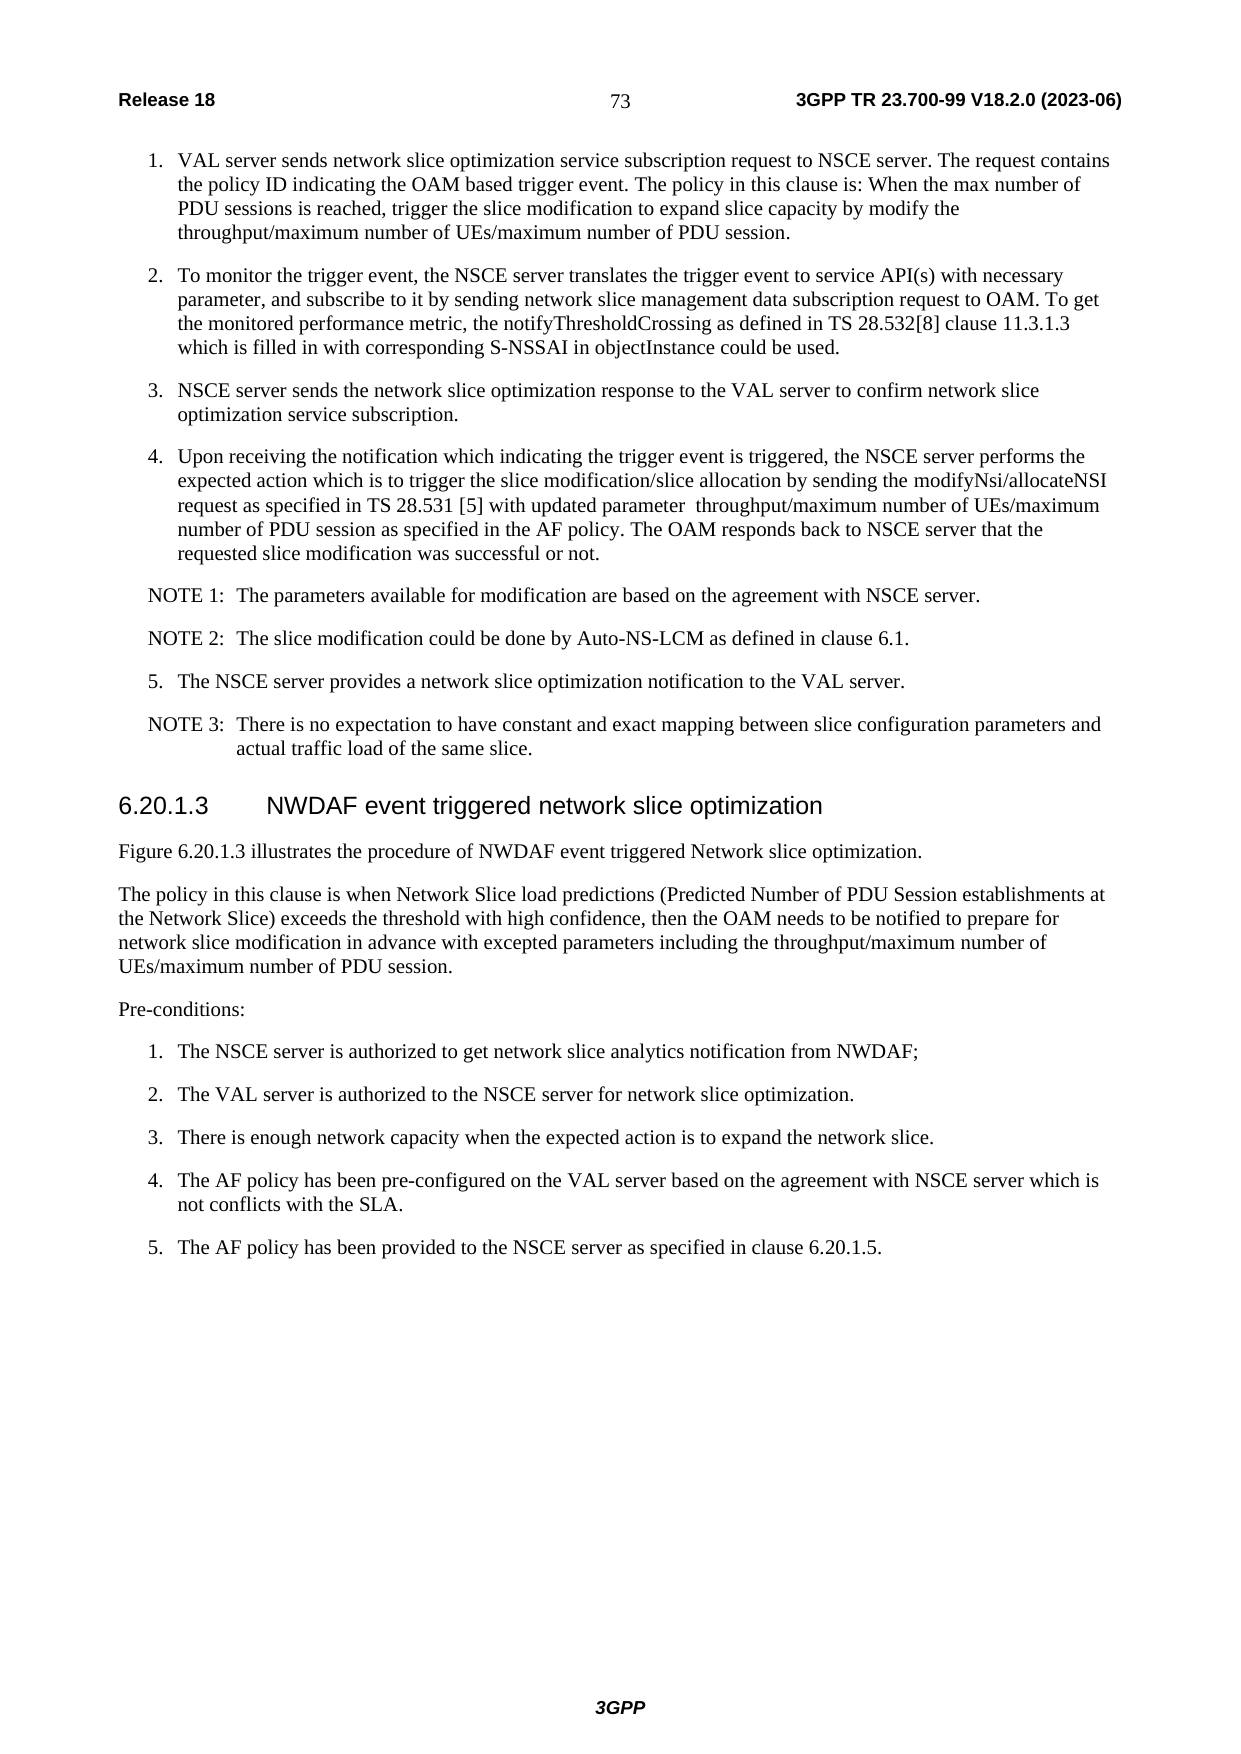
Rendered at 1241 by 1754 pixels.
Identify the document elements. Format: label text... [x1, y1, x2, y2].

text 2. The VAL server is authorized to the NSCE server for network slice optimization. [148, 1082, 1122, 1106]
text 3. There is enough network capacity when the expected action is to expand the network slice. [148, 1125, 1122, 1149]
subtitle 6.20.1.3 NWDAF event triggered network slice optimization [118, 791, 1122, 820]
text NOTE 1: The parameters available for modification are based on the agreement with NSCE server. [148, 583, 1122, 607]
text 2. To monitor the trigger event, the NSCE server translates the trigger event to service API(s) with necessary parameter, and subscribe to it by sending network slice management data subscription request to OAM. To get the monitored performance metric, the notifyThresholdCrossing as defined in TS 28.532[8] clause 11.3.1.3 which is filled in with corresponding S-NSSAI in objectInstance could be used. [148, 262, 1122, 359]
text 4. The AF policy has been pre-configured on the VAL server based on the agreement with NSCE server which is not conflicts with the SLA. [148, 1168, 1122, 1216]
text 1. The NSCE server is authorized to get network slice analytics notification from NWDAF; [148, 1039, 1122, 1063]
text NOTE 2: The slice modification could be done by Auto-NS-LCM as defined in clause 6.1. [148, 626, 1122, 650]
text NOTE 3: There is no expectation to have constant and exact mapping between slice configuration parameters and actual traffic load of the same slice. [148, 712, 1122, 760]
text 4. Upon receiving the notification which indicating the trigger event is triggered, the NSCE server performs the expected action which is to trigger the slice modification/slice allocation by sending the modifyNsi/allocateNSI request as specified in TS 28.531 [5] with updated parameter throughput/maximum number of UEs/maximum number of PDU session as specified in the AF policy. The OAM responds back to NSCE server that the requested slice modification was successful or not. [148, 444, 1122, 565]
text 5. The NSCE server provides a network slice optimization notification to the VAL server. [148, 669, 1122, 693]
text The policy in this clause is when Network Slice load predictions (Predicted Number of PDU Session establishments at the Network Slice) exceeds the threshold with high confidence, then the OAM needs to be notified to prepare for network slice modification in advance with excepted parameters including the throughput/maximum number of UEs/maximum number of PDU session. [118, 882, 1122, 978]
text 1. VAL server sends network slice optimization service subscription request to NSCE server. The request contains the policy ID indicating the OAM based trigger event. The policy in this clause is: When the max number of PDU sessions is reached, trigger the slice modification to expand slice capacity by modify the throughput/maximum number of UEs/maximum number of PDU session. [148, 147, 1122, 244]
text Figure 6.20.1.3 illustrates the procedure of NWDAF event triggered Network slice optimization. [118, 839, 1122, 863]
text 3. NSCE server sends the network slice optimization response to the VAL server to confirm network slice optimization service subscription. [148, 377, 1122, 426]
text Pre-conditions: [118, 997, 1122, 1021]
text 5. The AF policy has been provided to the NSCE server as specified in clause 6.20.1.5. [148, 1235, 1122, 1259]
